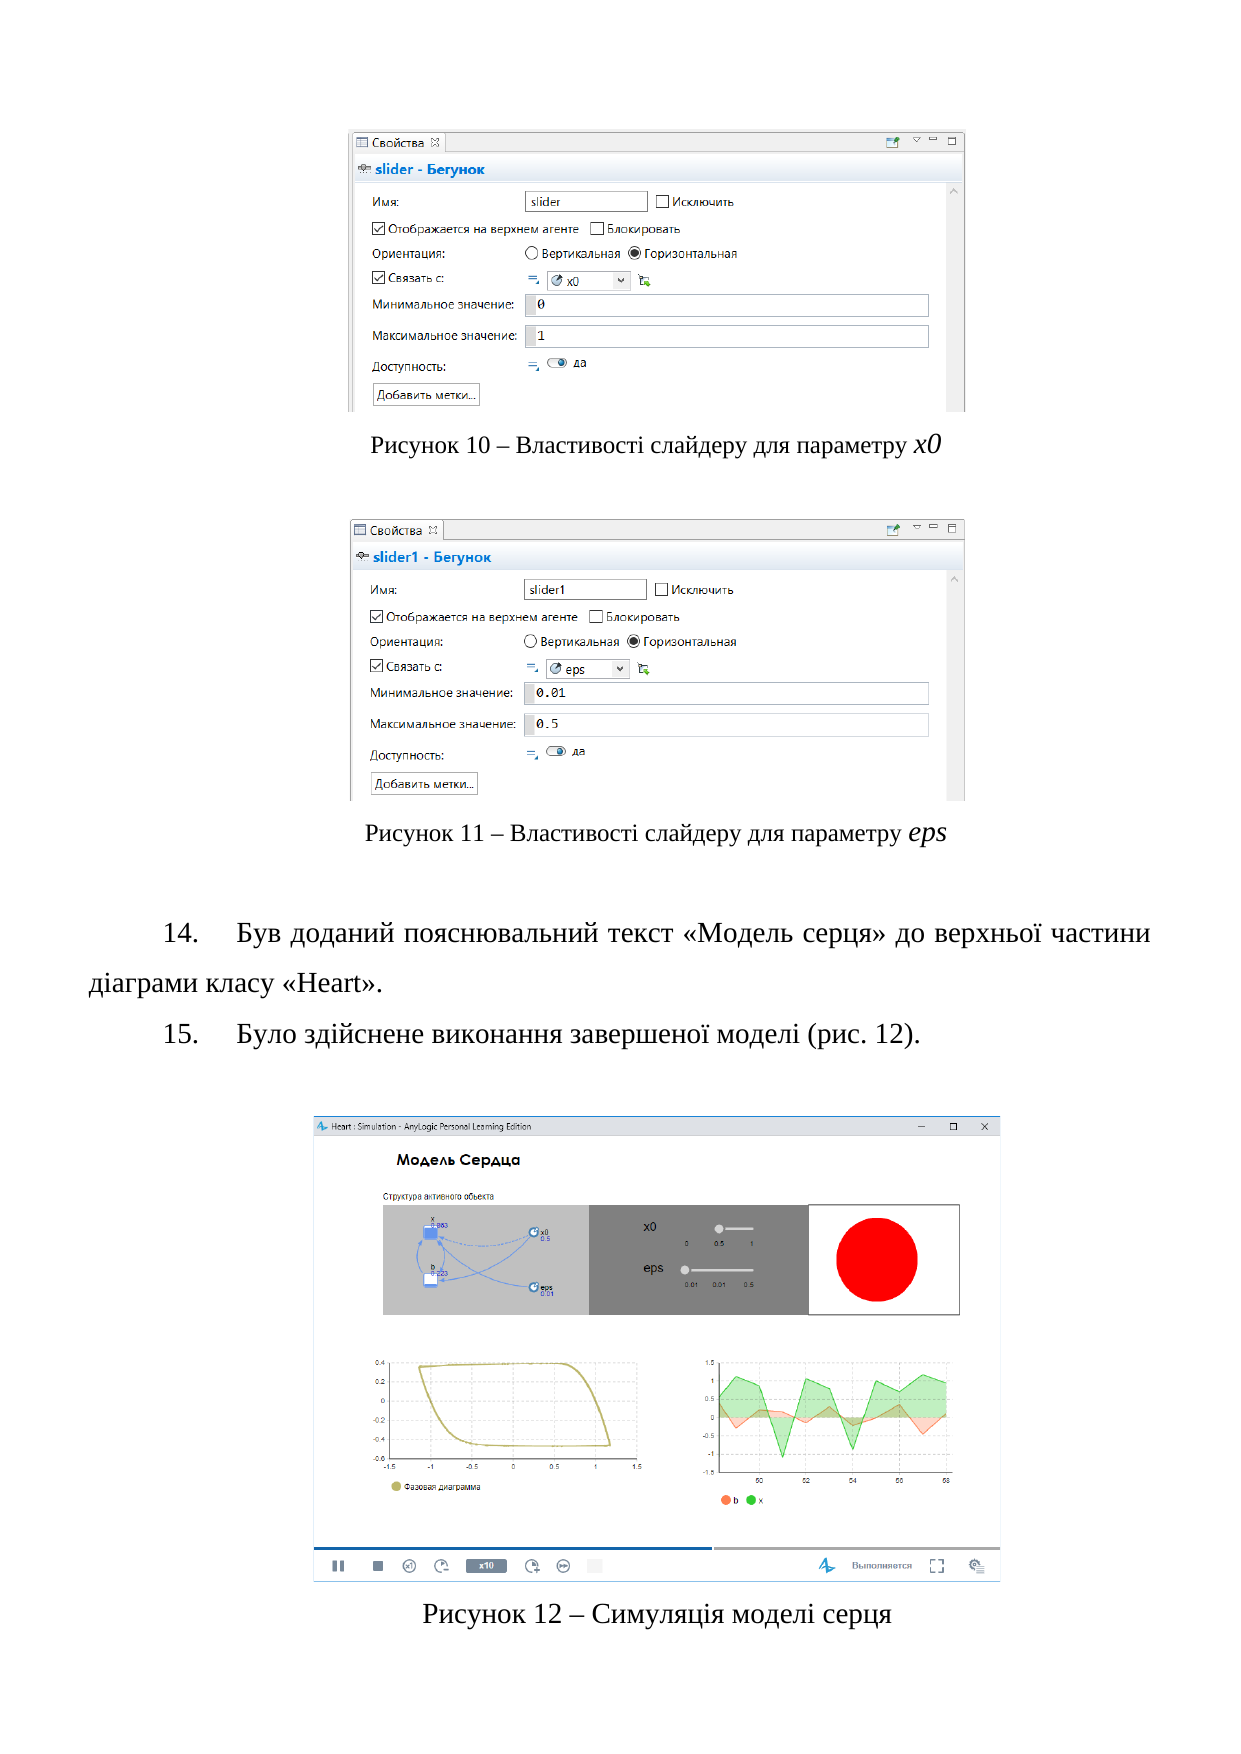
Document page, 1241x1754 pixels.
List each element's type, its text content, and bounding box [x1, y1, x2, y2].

picture [348, 129, 966, 412]
list Було здійснене виконання завершеної моделі (рис. 12). [89, 1016, 1152, 1049]
picture [349, 519, 965, 801]
text Рисунок 12 – Симуляція моделі серця [89, 1596, 1152, 1629]
text Рисунок 10 – Властивості слайдеру для параметру x0 [89, 426, 1152, 459]
text Рисунок 11 – Властивості слайдеру для параметру eps [89, 814, 1152, 848]
list Був доданий пояснювальний текст «Модель серця» до верхньої частини діаграми класу «Heart». [89, 915, 1152, 999]
picture [313, 1116, 1001, 1582]
